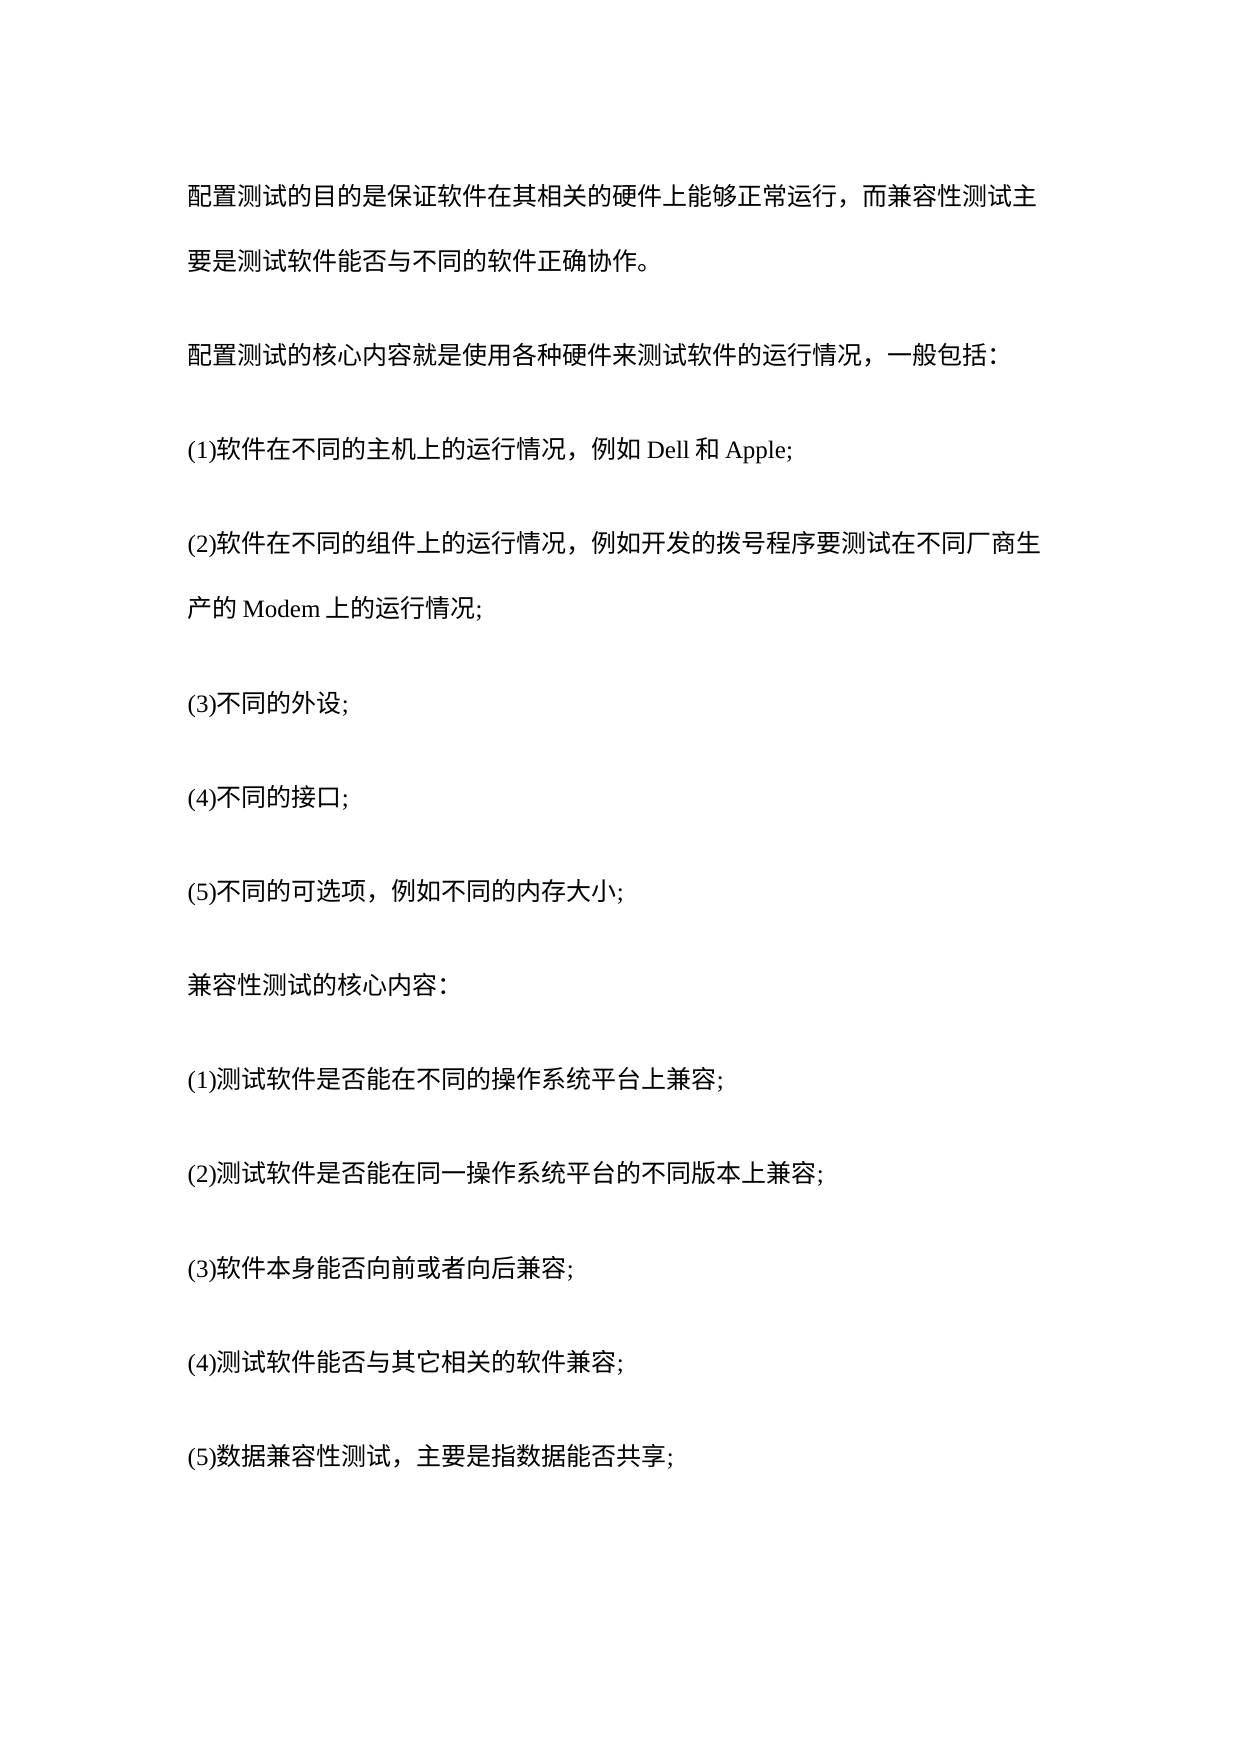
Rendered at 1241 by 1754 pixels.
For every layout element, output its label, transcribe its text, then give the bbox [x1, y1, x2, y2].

text (3)不同的外设; [187, 669, 1053, 734]
text (5)数据兼容性测试，主要是指数据能否共享; [187, 1422, 1053, 1487]
text (5)不同的可选项，例如不同的内存大小; [187, 857, 1053, 922]
text (4)不同的接口; [187, 763, 1053, 828]
text (2)软件在不同的组件上的运行情况，例如开发的拨号程序要测试在不同厂商生产的Modem上的运行情况; [187, 509, 1053, 639]
text (2)测试软件是否能在同一操作系统平台的不同版本上兼容; [187, 1139, 1053, 1204]
text (3)软件本身能否向前或者向后兼容; [187, 1234, 1053, 1299]
text (4)测试软件能否与其它相关的软件兼容; [187, 1328, 1053, 1393]
text (1)测试软件是否能在不同的操作系统平台上兼容; [187, 1045, 1053, 1110]
text (1)软件在不同的主机上的运行情况，例如Dell和Apple; [187, 415, 1053, 480]
text 配置测试的目的是保证软件在其相关的硬件上能够正常运行，而兼容性测试主要是测试软件能否与不同的软件正确协作。 [187, 162, 1053, 292]
text 配置测试的核心内容就是使用各种硬件来测试软件的运行情况，一般包括： [187, 321, 1053, 386]
text 兼容性测试的核心内容： [187, 951, 1053, 1016]
